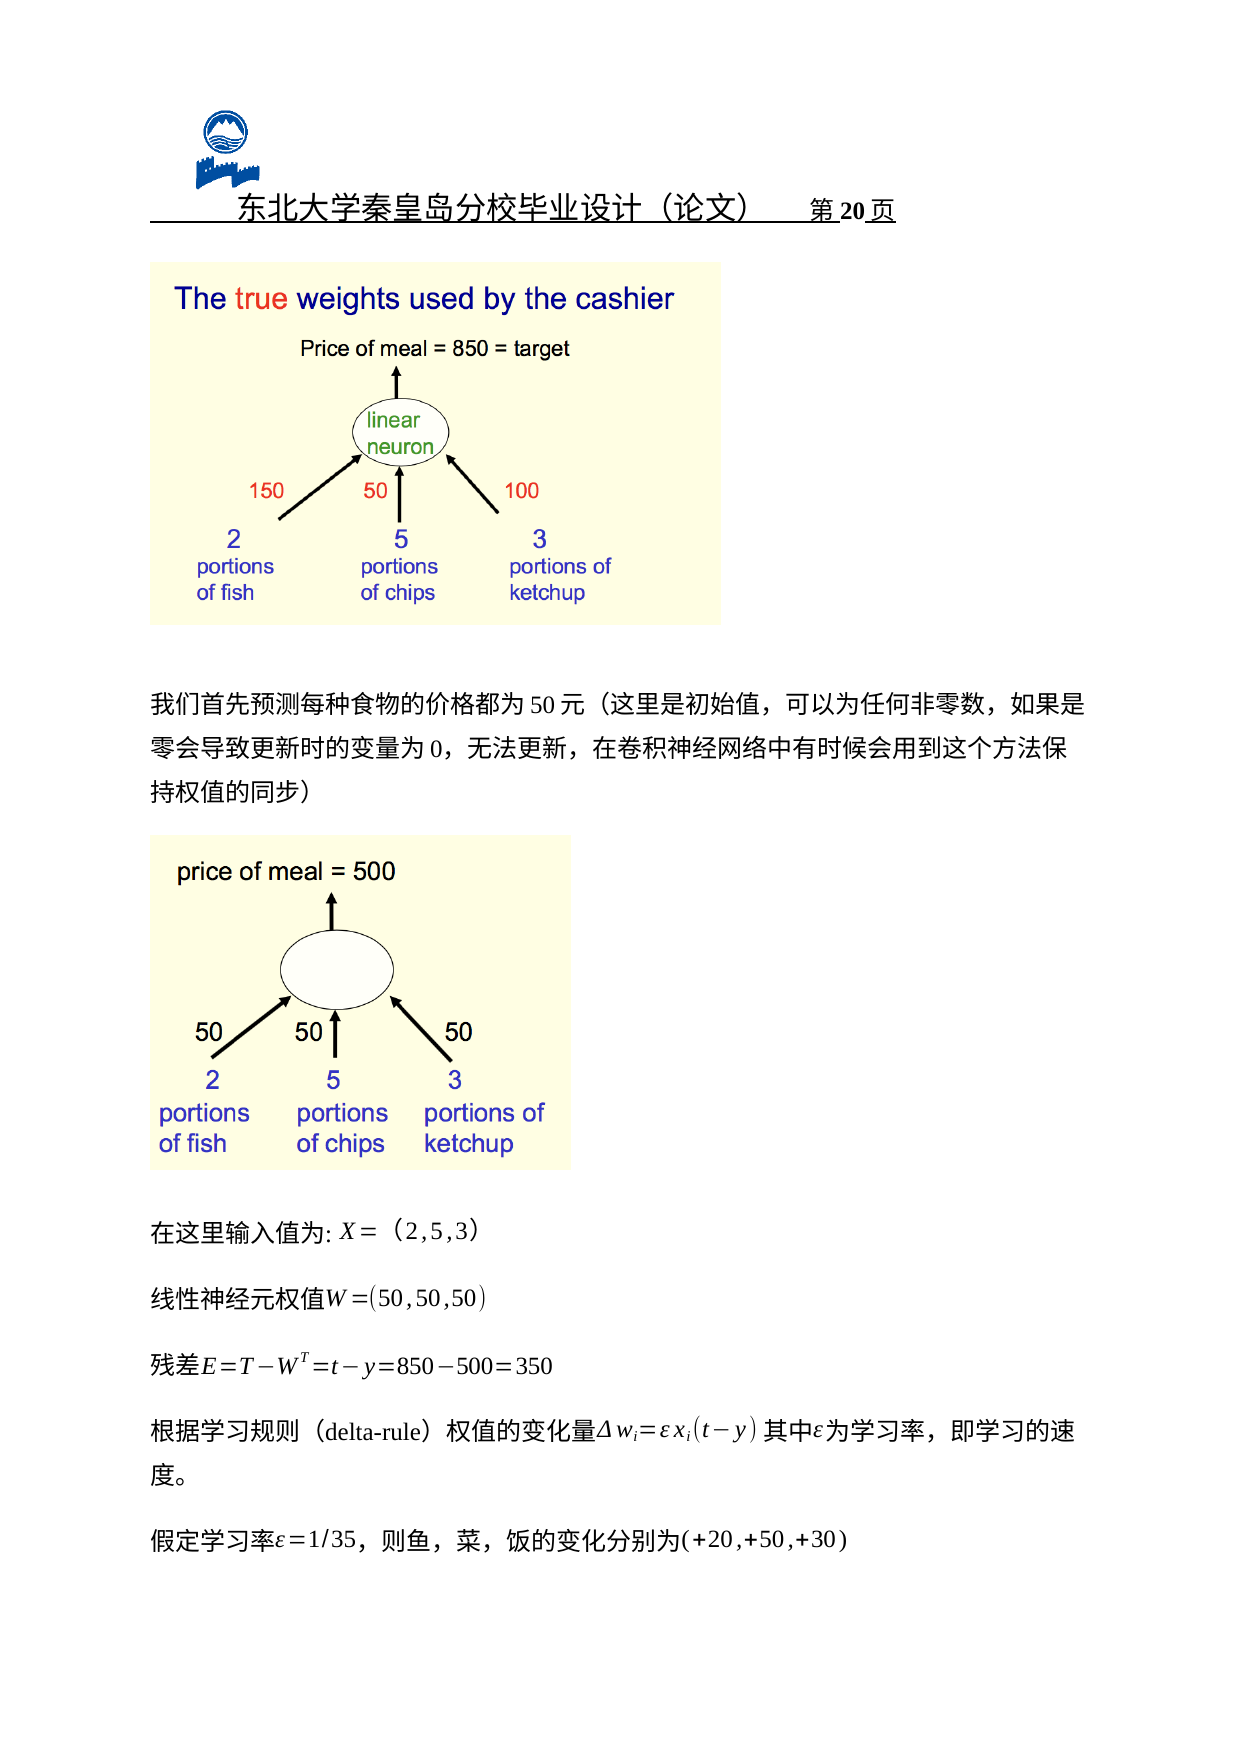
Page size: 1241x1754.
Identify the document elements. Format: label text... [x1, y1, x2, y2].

text 我们首先预测每种食物的价格都为50元（这里是初始值，可以为任何非零数，如果是零会导致更新时的变量为0，无法更新，在卷积神经网络中有时候会用到这个方法保持权值的同步） [150, 681, 1090, 813]
picture [150, 835, 571, 1170]
text 根据学习规则（delta-rule）权值的变化量 其中为学习率，即学习的速度。 [150, 1408, 1090, 1496]
text 残差 [150, 1342, 1090, 1386]
text 线性神经元权值 [150, 1276, 1090, 1319]
text 在这里输入值为: [150, 1209, 1090, 1253]
picture [187, 109, 264, 191]
picture [150, 262, 721, 625]
text 假定学习率，则鱼，菜，饭的变化分别为 [150, 1518, 1090, 1562]
